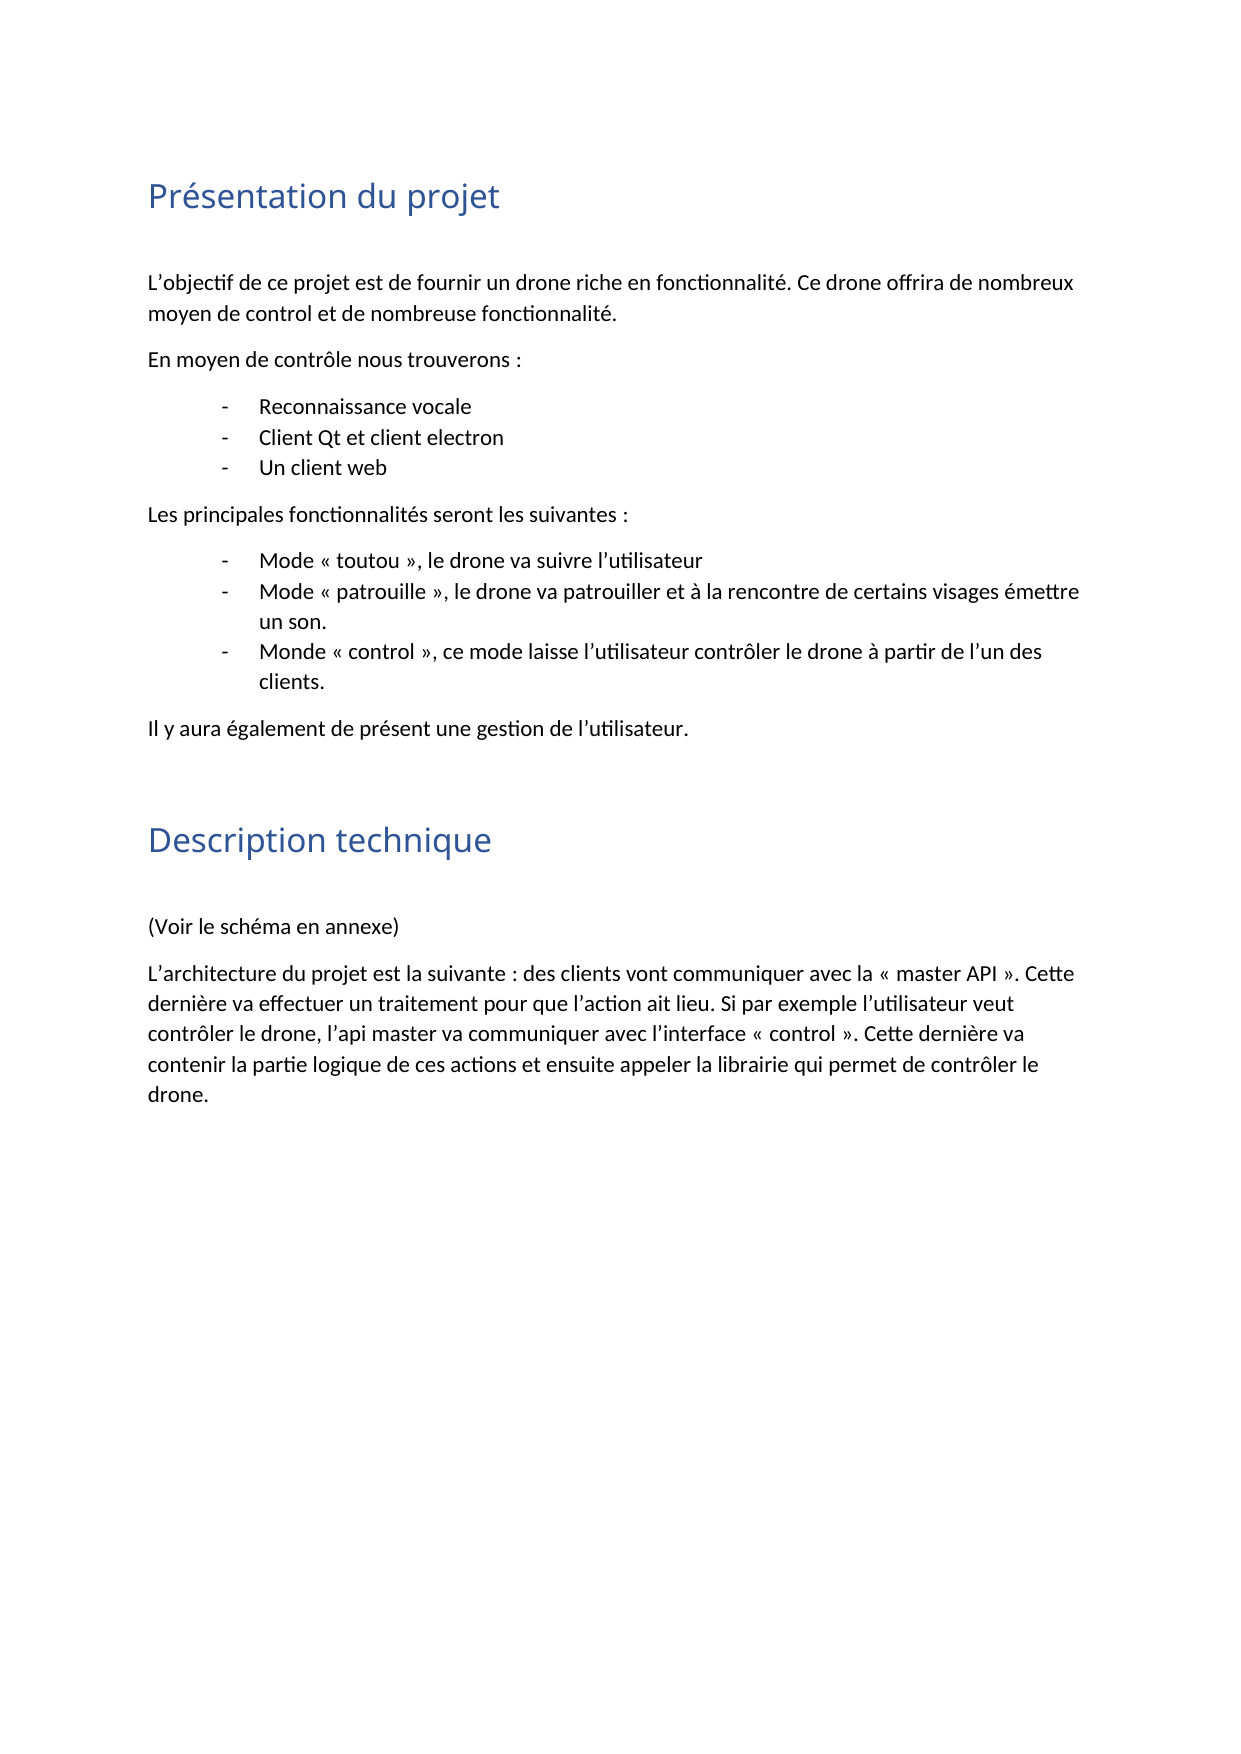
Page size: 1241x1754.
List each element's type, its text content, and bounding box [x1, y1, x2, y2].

text (Voir le schéma en annexe) [148, 912, 1093, 940]
text Il y aura également de présent une gestion de l’utilisateur. [148, 714, 1093, 742]
text En moyen de contrôle nous trouverons : [148, 346, 1093, 373]
subtitle Description technique [148, 816, 1093, 862]
list Mode « patrouille », le drone va patrouiller et à la rencontre de certains visages émettre un son. [221, 577, 1093, 635]
list Client Qt et client electron [221, 423, 1093, 451]
text L’architecture du projet est la suivante : des clients vont communiquer avec la « master API ». Cette dernière va effectuer un traitement pour que l’action ait lieu. Si par exemple l’utilisateur veut contrôler le drone, l’api master va communiquer avec l’interface « control ». Cette dernière va contenir la partie logique de ces actions et ensuite appeler la librairie qui permet de contrôler le drone. [148, 959, 1093, 1108]
list Un client web [221, 453, 1093, 481]
list Monde « control », ce mode laisse l’utilisateur contrôler le drone à partir de l’un des clients. [221, 637, 1093, 695]
subtitle Présentation du projet [148, 173, 1093, 218]
list Reconnaissance vocale [221, 392, 1093, 420]
text L’objectif de ce projet est de fournir un drone riche en fonctionnalité. Ce drone offrira de nombreux moyen de control et de nombreuse fonctionnalité. [148, 268, 1093, 327]
text Les principales fonctionnalités seront les suivantes : [148, 500, 1093, 528]
list Mode « toutou », le drone va suivre l’utilisateur [221, 547, 1093, 574]
